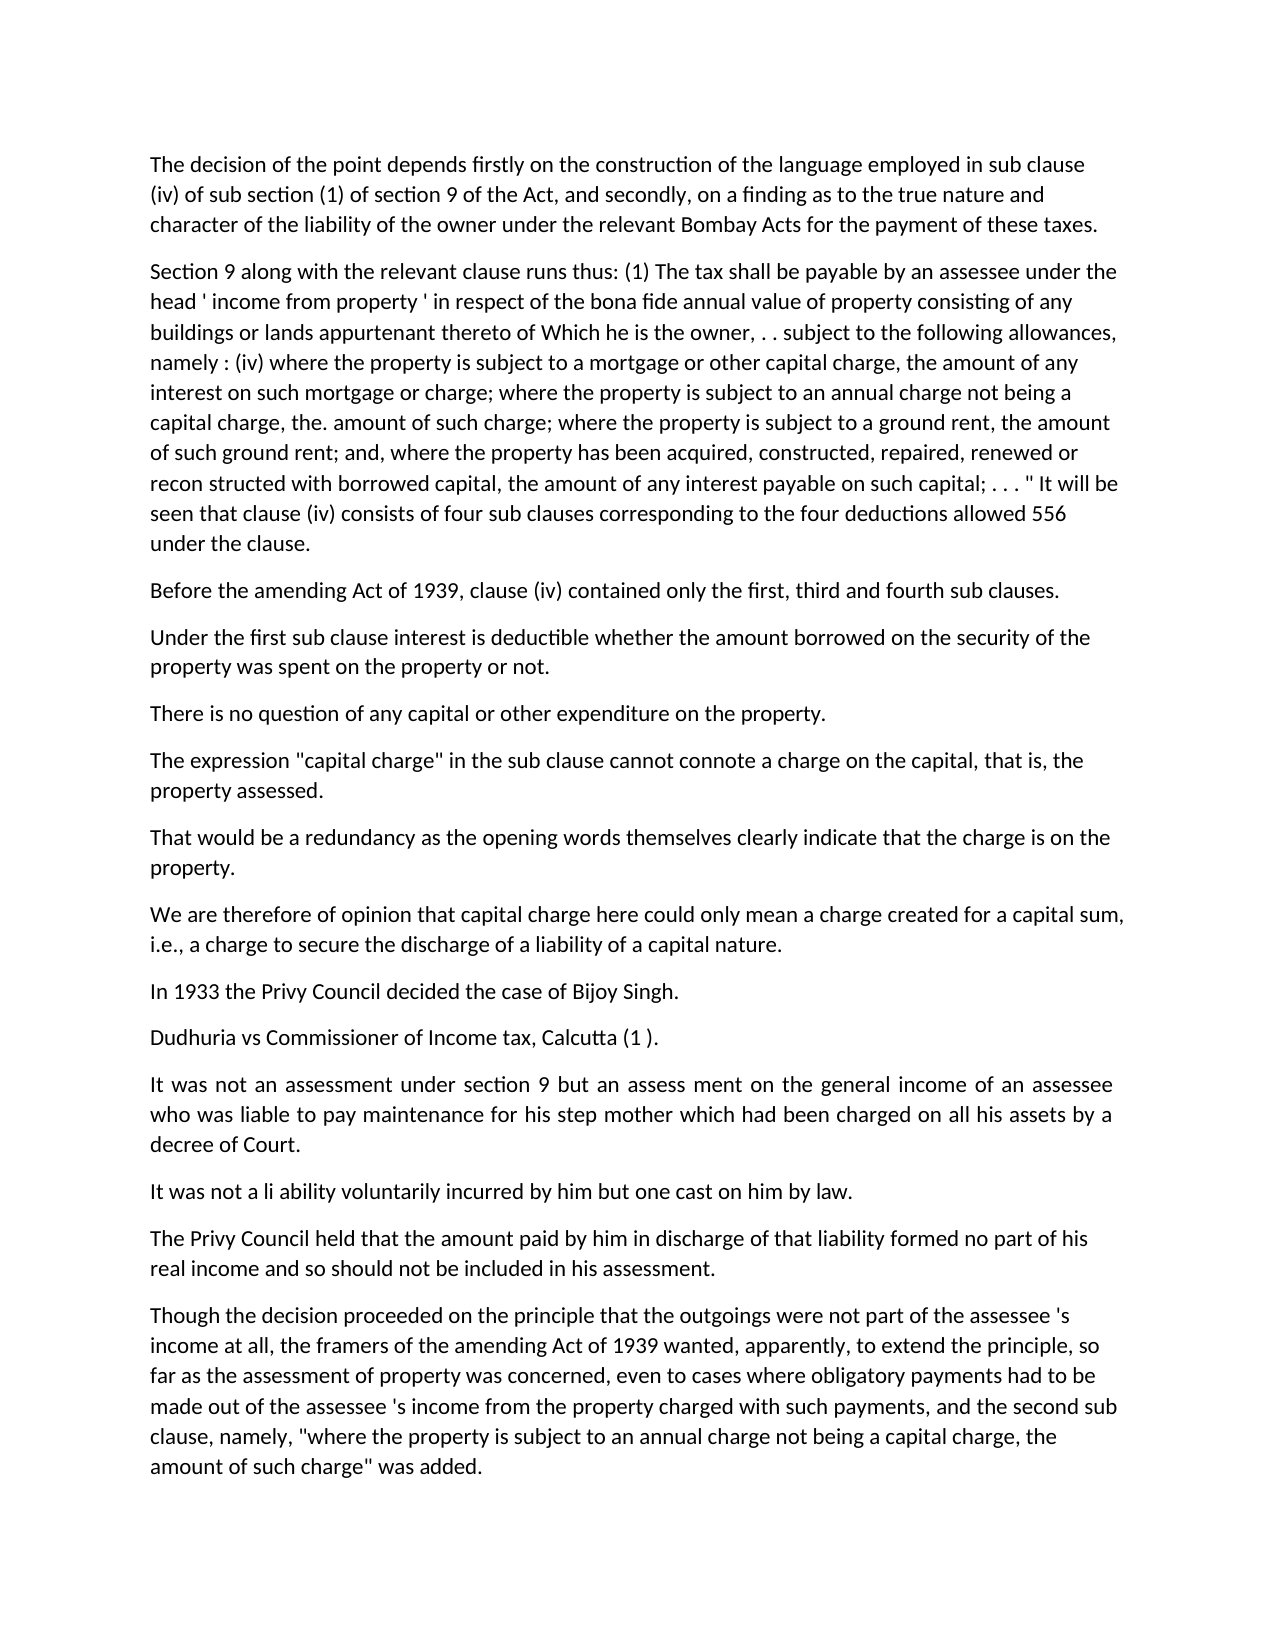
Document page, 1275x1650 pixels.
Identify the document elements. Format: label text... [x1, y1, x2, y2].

text Before the amending Act of 1939, clause (iv) contained only the first, third and fourth sub clauses. [150, 576, 1125, 604]
text Under the first sub clause interest is deductible whether the amount borrowed on the security of the property was spent on the property or not. [150, 623, 1125, 680]
text The decision of the point depends firstly on the construction of the language employed in sub clause (iv) of sub section (1) of section 9 of the Act, and secondly, on a finding as to the true nature and character of the liability of the owner under the relevant Bombay Acts for the payment of these taxes. [150, 150, 1118, 238]
text It was not an assessment under section 9 but an assess ment on the general income of an assessee who was liable to pay maintenance for his step mother which had been charged on all his assets by a decree of Court. [150, 1070, 1113, 1158]
text amount of such charge" was added. [150, 1452, 1125, 1480]
text Though the decision proceeded on the principle that the outgoings were not part of the assessee 's income at all, the framers of the amending Act of 1939 wanted, apparently, to extend the principle, so far as the assessment of property was concerned, even to cases where obligatory payments had to be made out of the assessee 's income from the property charged with such payments, and the second sub clause, namely, "where the property is subject to an annual charge not being a capital charge, the [150, 1301, 1125, 1450]
text buildings or lands appurtenant thereto of Which he is the owner, . . subject to the following allowances, namely : (iv) where the property is subject to a mortgage or other capital charge, the amount of any interest on such mortgage or charge; where the property is subject to an annual charge not being a capital charge, the. amount of such charge; where the property is subject to a ground rent, the amount of such ground rent; and, where the property has been acquired, constructed, repaired, renewed or [150, 318, 1118, 466]
text The expression "capital charge" in the sub clause cannot connote a charge on the capital, that is, the property assessed. [150, 746, 1125, 804]
text There is no question of any capital or other expenditure on the property. [150, 699, 1125, 727]
text The Privy Council held that the amount paid by him in discharge of that liability formed no part of his real income and so should not be included in his assessment. [150, 1224, 1114, 1282]
text recon structed with borrowed capital, the amount of any interest payable on such capital; . . . " It will be seen that clause (iv) consists of four sub clauses corresponding to the four deductions allowed 556 under the clause. [150, 469, 1125, 557]
text In 1933 the Privy Council decided the case of Bijoy Singh. Dudhuria vs Commissioner of Income tax, Calcutta (1 ). [150, 977, 759, 1051]
text It was not a li ability voluntarily incurred by him but one cast on him by law. [150, 1177, 1125, 1205]
text We are therefore of opinion that capital charge here could only mean a charge created for a capital sum, i.e., a charge to secure the discharge of a liability of a capital nature. [150, 900, 1125, 958]
text Section 9 along with the relevant clause runs thus: (1) The tax shall be payable by an assessee under the head ' income from property ' in respect of the bona fide annual value of property consisting of any [150, 257, 1125, 315]
text That would be a redundancy as the opening words themselves clearly indicate that the charge is on the property. [150, 823, 1125, 881]
